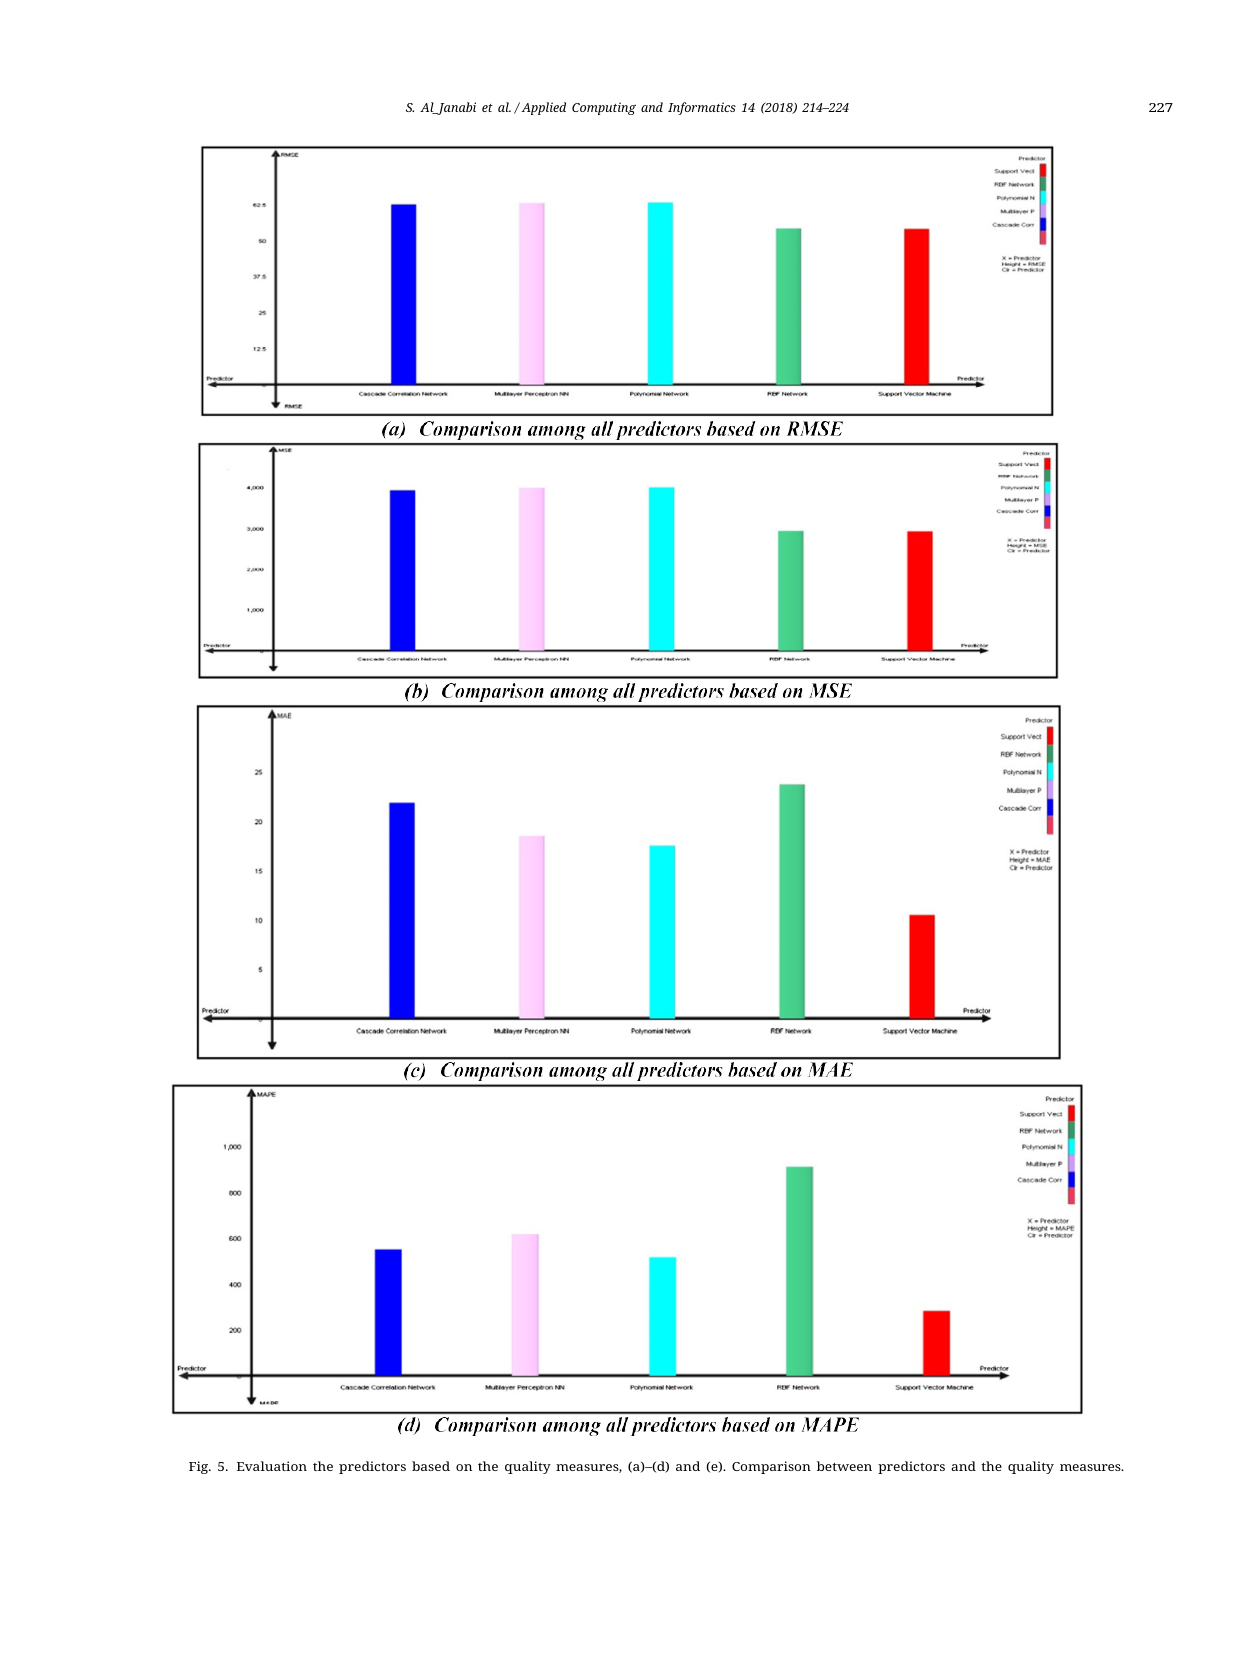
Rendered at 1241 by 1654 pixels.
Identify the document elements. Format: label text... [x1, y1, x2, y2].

text Fig. 5. Evaluation the predictors based on the quality measures, (a)–(d) and (e). Comparison between predictors and the quality measures. [188, 1458, 1184, 1475]
picture [171, 145, 1084, 1416]
picture [398, 1417, 420, 1435]
picture [435, 1417, 859, 1436]
